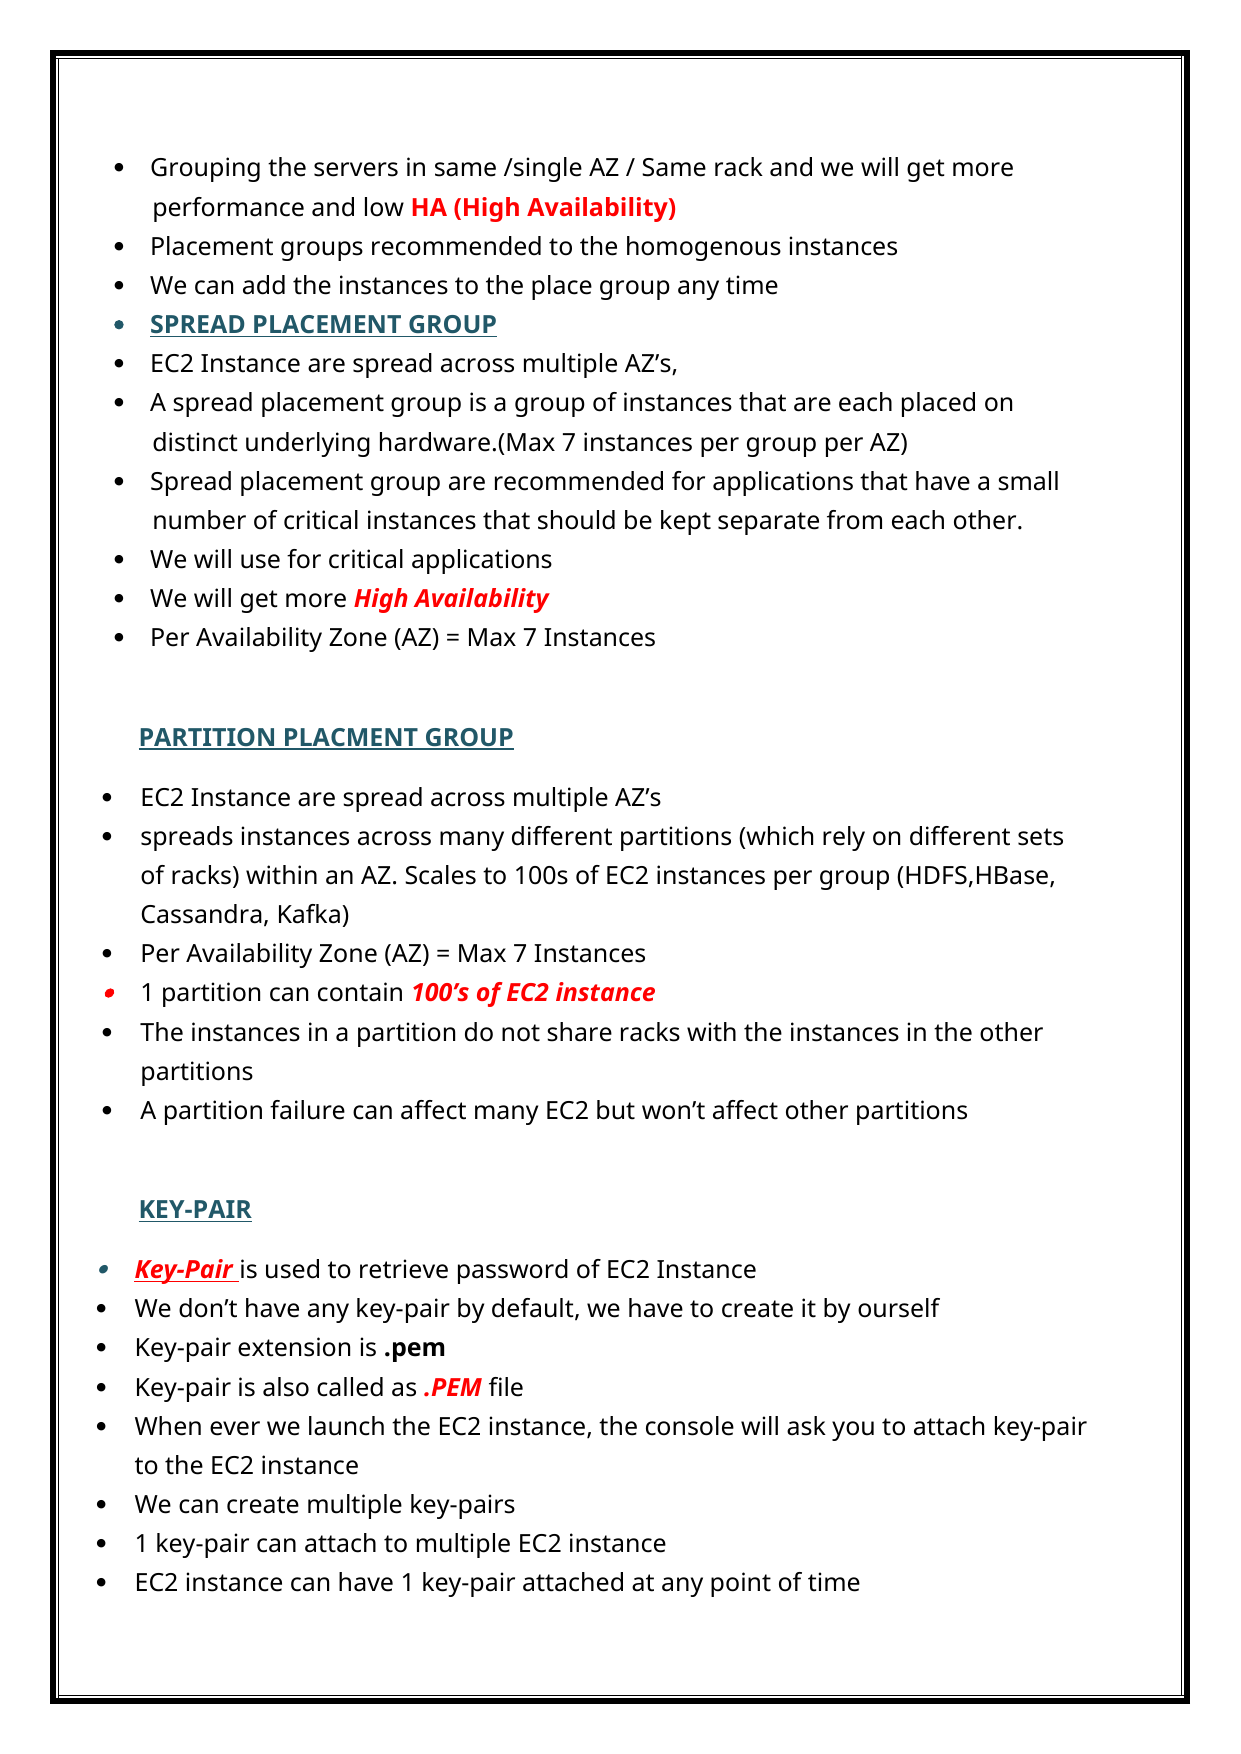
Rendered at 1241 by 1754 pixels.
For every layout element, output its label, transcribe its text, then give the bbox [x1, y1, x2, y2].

list We can add the instances to the place group any time [114, 267, 1090, 302]
list Grouping the servers in same /single AZ / Same rack and we will get more performance and low HA (High Availability) [114, 150, 1090, 223]
list spreads instances across many different partitions (which rely on different sets of racks) within an AZ. Scales to 100s of EC2 instances per group (HDFS,HBase, Cassandra, Kafka) [103, 818, 1090, 931]
list EC2 Instance are spread across multiple AZ’s, [114, 346, 1090, 380]
list We can create multiple key-pairs [97, 1487, 1090, 1521]
list Key-pair extension is .pem [97, 1330, 1090, 1364]
text PARTITION PLACMENT GROUP [138, 719, 1090, 753]
list The instances in a partition do not share racks with the instances in the other partitions [103, 1014, 1090, 1087]
list EC2 instance can have 1 key-pair attached at any point of time [97, 1565, 1090, 1599]
list Per Availability Zone (AZ) = Max 7 Instances [103, 936, 1090, 970]
list EC2 Instance are spread across multiple AZ’s [103, 779, 1090, 813]
list 1 partition can contain 100’s of EC2 instance [103, 975, 1090, 1009]
list A spread placement group is a group of instances that are each placed on distinct underlying hardware.(Max 7 instances per group per AZ) [114, 385, 1090, 458]
list SPREAD PLACEMENT GROUP [114, 307, 1090, 341]
list Per Availability Zone (AZ) = Max 7 Instances [114, 620, 1090, 654]
list We will get more High Availability [114, 581, 1090, 615]
list A partition failure can affect many EC2 but won’t affect other partitions [103, 1092, 1090, 1127]
list Placement groups recommended to the homogenous instances [114, 228, 1090, 262]
text KEY-PAIR [138, 1192, 1090, 1226]
list Key-Pair is used to retrieve password of EC2 Instance [97, 1252, 1090, 1286]
list 1 key-pair can attach to multiple EC2 instance [97, 1526, 1090, 1560]
list We will use for critical applications [114, 542, 1090, 576]
list Key-pair is also called as .PEM file [97, 1369, 1090, 1403]
list Spread placement group are recommended for applications that have a small number of critical instances that should be kept separate from each other. [114, 463, 1090, 537]
list We don’t have any key-pair by default, we have to create it by ourself [97, 1291, 1090, 1325]
list When ever we launch the EC2 instance, the console will ask you to attach key-pair to the EC2 instance [97, 1408, 1090, 1482]
